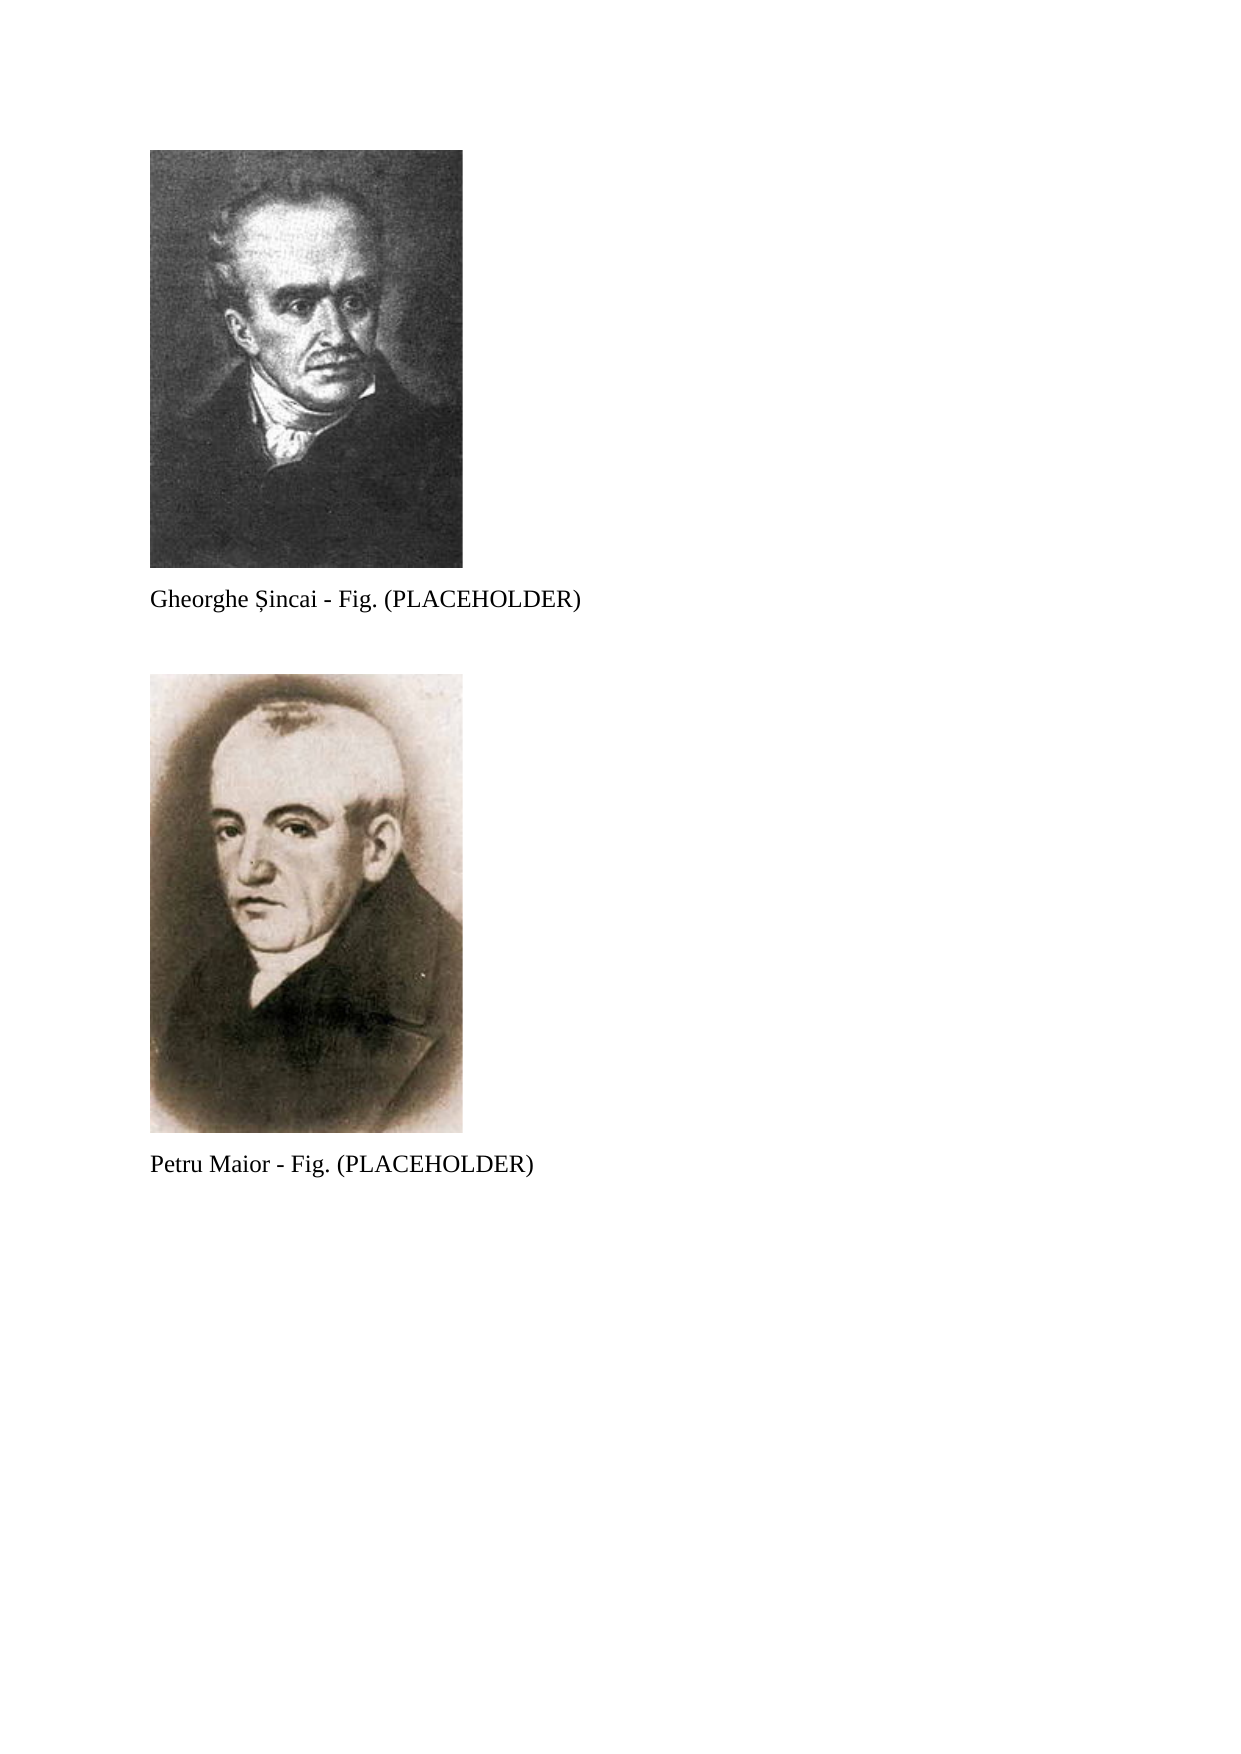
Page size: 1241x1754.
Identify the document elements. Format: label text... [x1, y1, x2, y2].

text Petru Maior - Fig. (PLACEHOLDER) [150, 1149, 1090, 1178]
picture [150, 150, 463, 568]
picture [150, 674, 463, 1133]
text Gheorghe Șincai - Fig. (PLACEHOLDER) [150, 584, 1090, 613]
